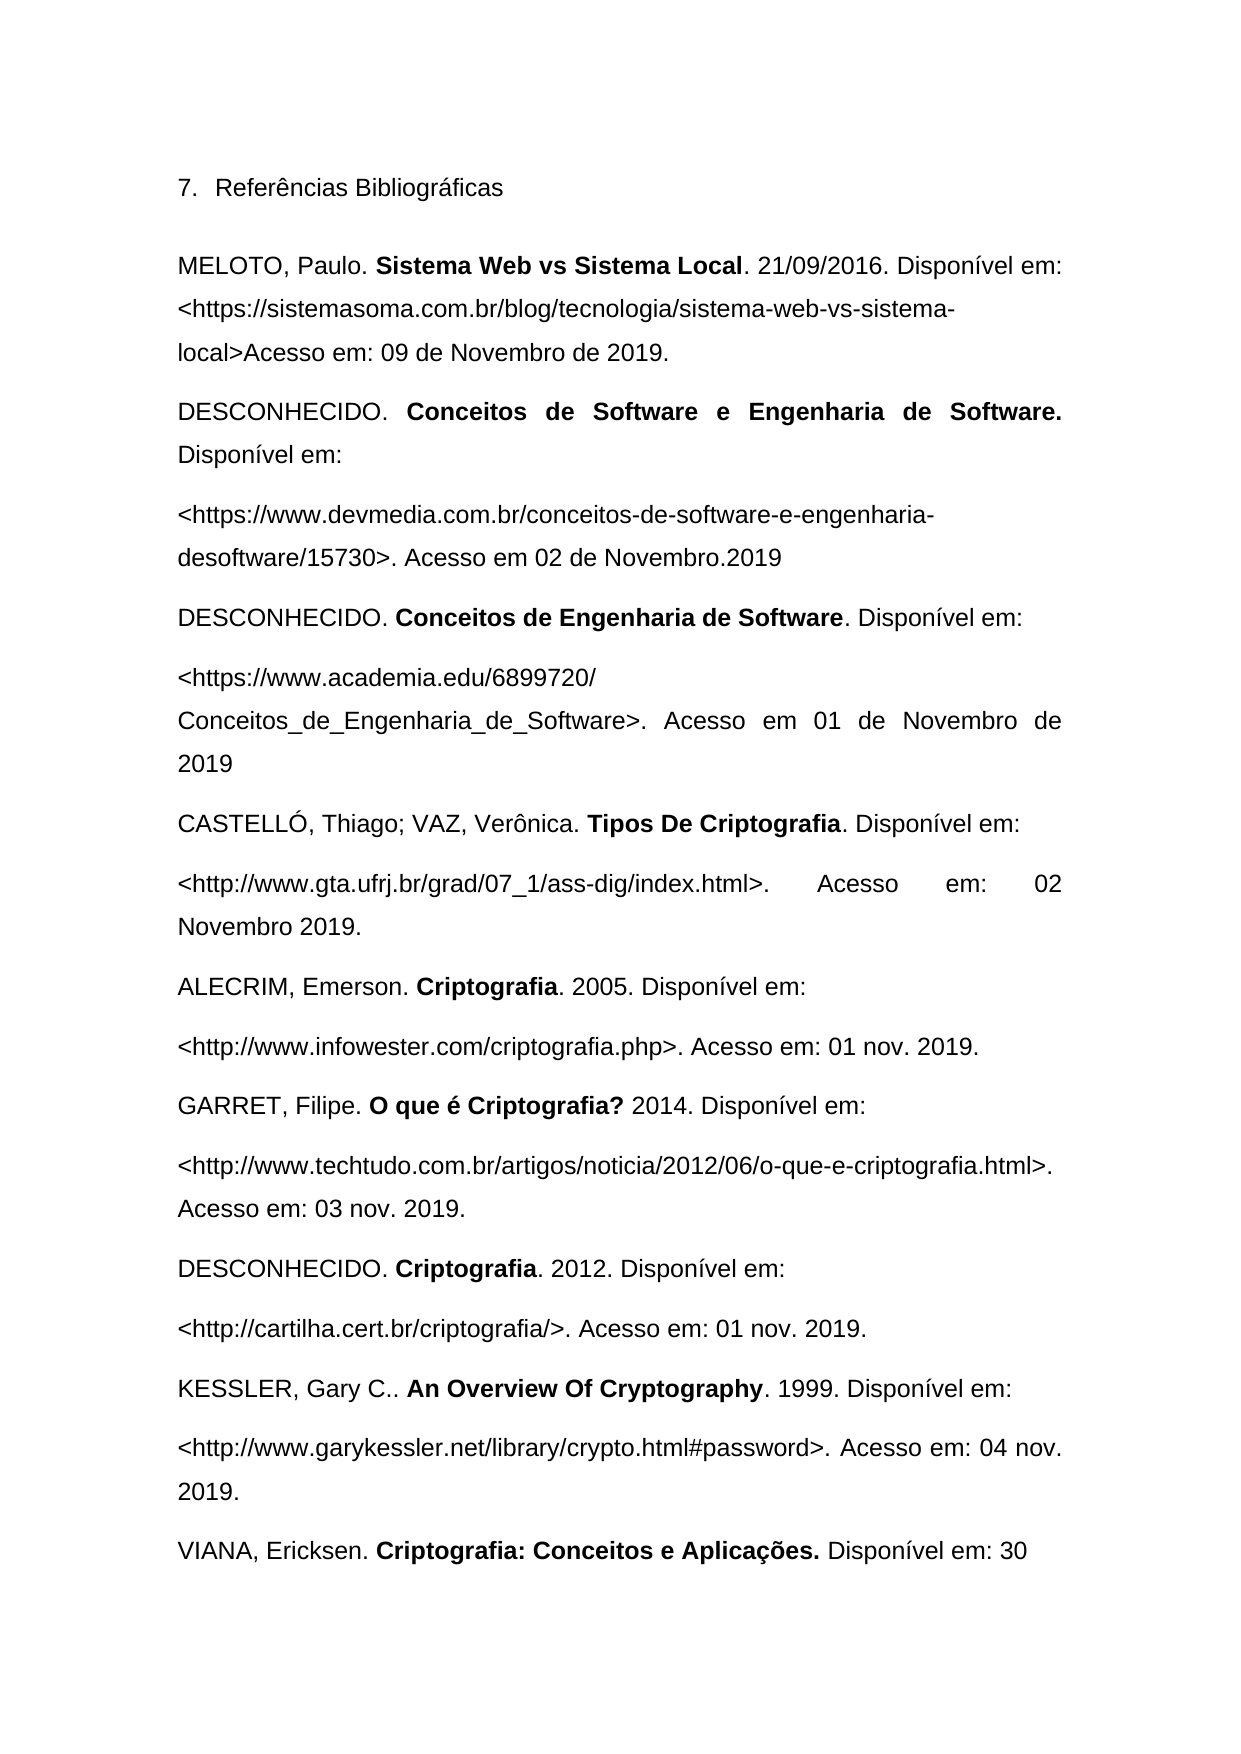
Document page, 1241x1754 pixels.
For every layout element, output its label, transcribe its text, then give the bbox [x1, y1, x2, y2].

text DESCONHECIDO. Conceitos de Engenharia de Software. Disponível em: [177, 603, 1063, 632]
text KESSLER, Gary C.. An Overview Of Cryptography. 1999. Disponível em: [177, 1374, 1063, 1402]
text <http://cartilha.cert.br/criptografia/>. Acesso em: 01 nov. 2019. [177, 1314, 1063, 1343]
text <http://www.techtudo.com.br/artigos/noticia/2012/06/o-que-e-criptografia.html>. Acesso em: 03 nov. 2019. [177, 1151, 1063, 1223]
text MELOTO, Paulo. Sistema Web vs Sistema Local. 21/09/2016. Disponível em: <https://sistemasoma.com.br/blog/tecnologia/sistema-web-vs-sistema-local>Acesso em: 09 de Novembro de 2019. [177, 251, 1063, 366]
text DESCONHECIDO. Conceitos de Software e Engenharia de Software. Disponível em: [177, 397, 1063, 469]
text <http://www.garykessler.net/library/crypto.html#password>. Acesso em: 04 nov. 2019. [177, 1433, 1063, 1505]
text <http://www.infowester.com/criptografia.php>. Acesso em: 01 nov. 2019. [177, 1032, 1063, 1060]
text GARRET, Filipe. O que é Criptografia? 2014. Disponível em: [177, 1091, 1063, 1120]
text <https://www.devmedia.com.br/conceitos-de-software-e-engenharia-desoftware/15730>. Acesso em 02 de Novembro.2019 [177, 500, 1063, 572]
subtitle Referências Bibliográficas [177, 173, 1063, 201]
text VIANA, Ericksen. Criptografia: Conceitos e Aplicações. Disponível em: 30 [177, 1536, 1063, 1565]
text DESCONHECIDO. Criptografia. 2012. Disponível em: [177, 1254, 1063, 1283]
text ALECRIM, Emerson. Criptografia. 2005. Disponível em: [177, 972, 1063, 1001]
text CASTELLÓ, Thiago; VAZ, Verônica. Tipos De Criptografia. Disponível em: [177, 809, 1063, 838]
text <https://www.academia.edu/6899720/Conceitos_de_Engenharia_de_Software>. Acesso em 01 de Novembro de 2019 [177, 663, 1063, 778]
text <http://www.gta.ufrj.br/grad/07_1/ass-dig/index.html>. Acesso em: 02 Novembro 2019. [177, 869, 1063, 941]
